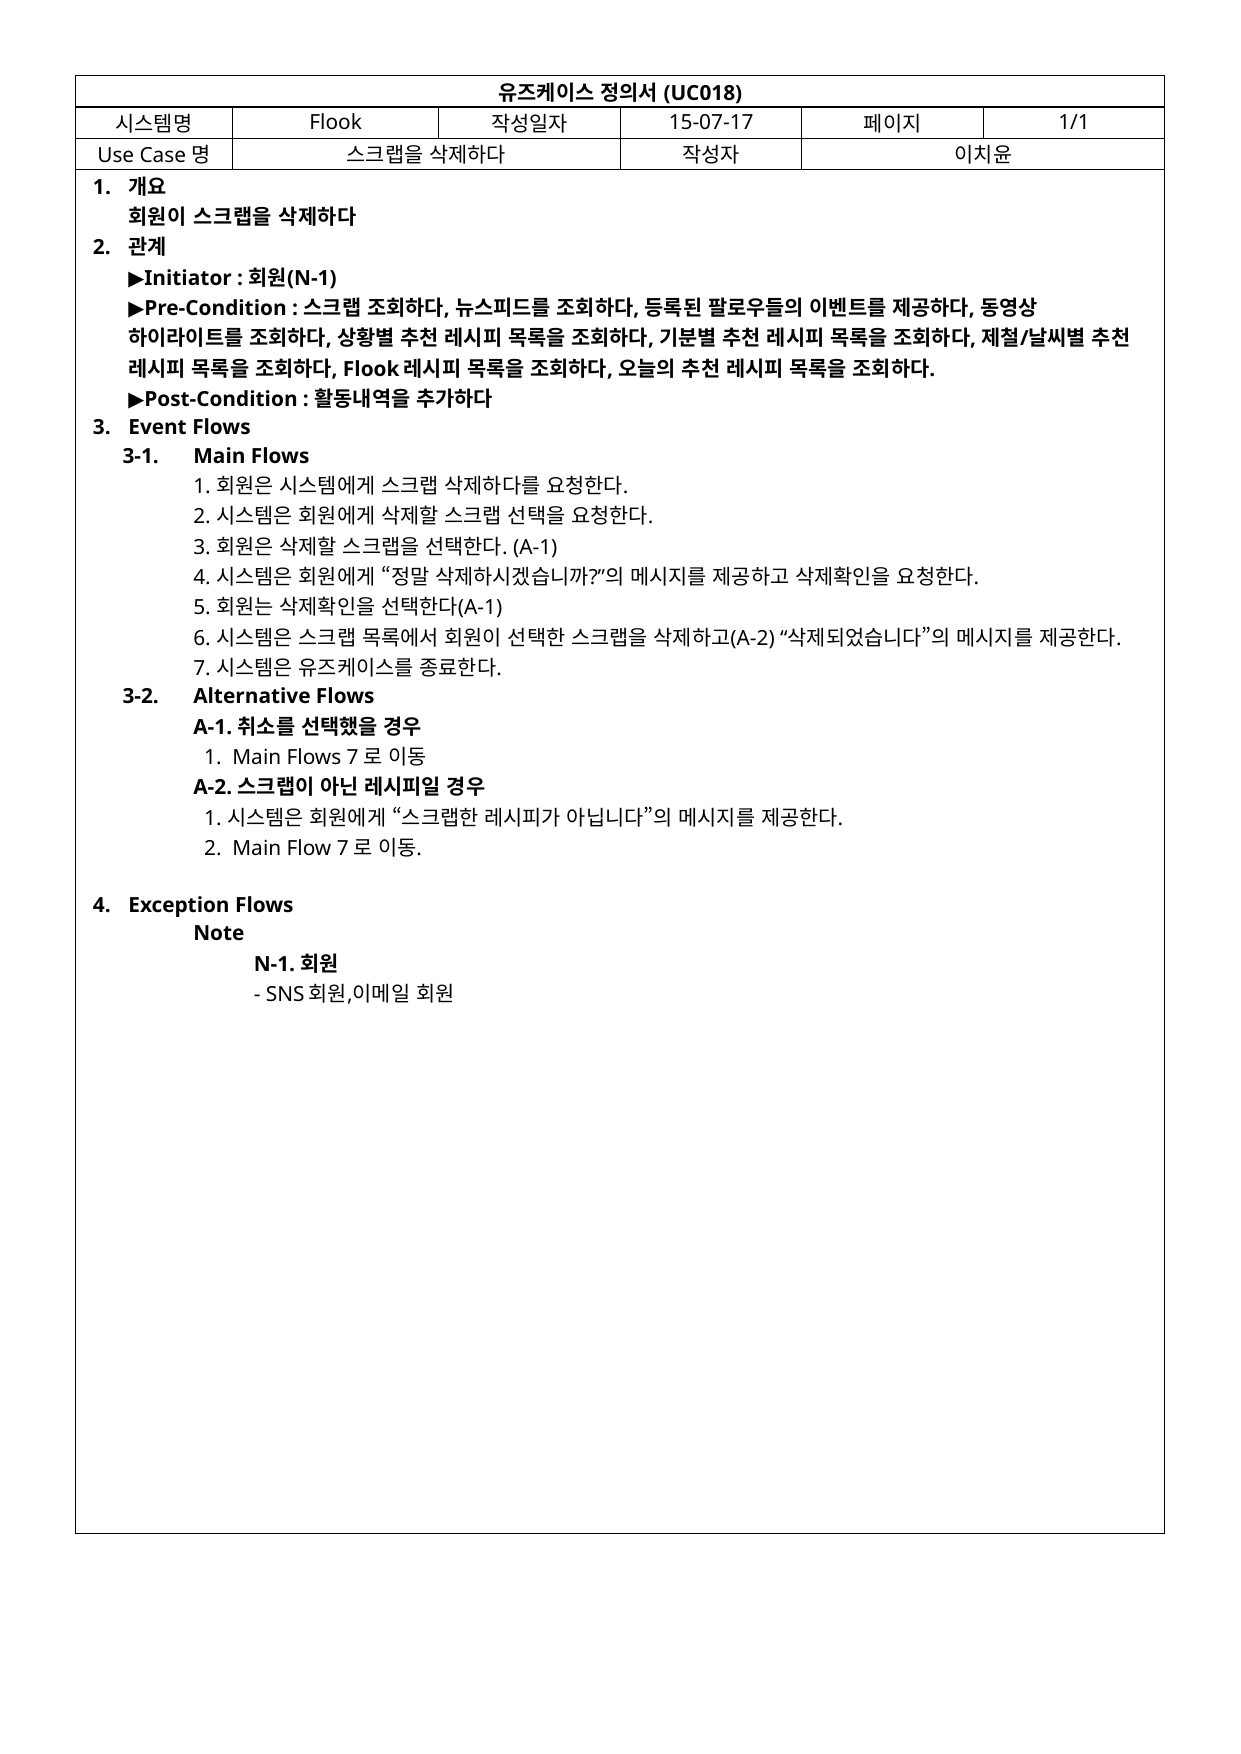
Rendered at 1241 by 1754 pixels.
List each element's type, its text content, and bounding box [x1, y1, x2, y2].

table_cell 이치윤 [802, 139, 1164, 169]
table_cell 시스템명 [76, 108, 232, 138]
table_cell 페이지 [802, 108, 983, 138]
table_cell 개요 회원이 스크랩을 삭제하다 관계 ▶Initiator : 회원(N-1) ▶Pre-Condition : 스크랩 조회하다, 뉴스피드를 조회하다, 등록된 팔로우들의 이벤트를 제공하다, 동영상 하이라이트를 조회하다, 상황별 추천 레시피 목록을 조회하다, 기분별 추천 레시피 목록을 조회하다, 제철/날씨별 추천 레시피 목록을 조회하다, Flook레시피 목록을 조회하다, 오늘의 추천 레시피 목록을 조회하다. ▶Post-Condition : 활동내역을 추가하다 Event Flows Main Flows 1. 회원은 시스템에게 스크랩 삭제하다를 요청한다. 2. 시스템은 회원에게 삭제할 스크랩 선택을 요청한다. 3. 회원은 삭제할 스크랩을 선택한다. (A-1) 4. 시스템은 회원에게 “정말 삭제하시겠습니까?”의 메시지를 제공하고 삭제확인을 요청한다. 5. 회원는 삭제확인을 선택한다(A-1) 6. 시스템은 스크랩 목록에서 회원이 선택한 스크랩을 삭제하고(A-2) “삭제되었습니다”의 메시지를 제공한다. 7. 시스템은 유즈케이스를 종료한다. Alternative Flows A-1. 취소를 선택했을 경우 1. Main Flows 7로 이동 A-2. 스크랩이 아닌 레시피일 경우 1. 시스템은 회원에게 “스크랩한 레시피가 아닙니다”의 메시지를 제공한다. 2. Main Flow 7로 이동. Exception Flows Note N-1. 회원 - SNS회원,이메일 회원 [76, 170, 1164, 1533]
table_cell 스크랩을 삭제하다 [233, 139, 620, 169]
table_cell 작성일자 [439, 108, 620, 138]
table_header 유즈케이스 정의서 (UC018) [76, 76, 1164, 106]
table_cell 1/1 [984, 108, 1164, 138]
table_cell Flook [233, 108, 438, 138]
table_cell Use Case 명 [76, 139, 232, 169]
table_cell 15-07-17 [621, 108, 801, 138]
table_cell 작성자 [621, 139, 801, 169]
